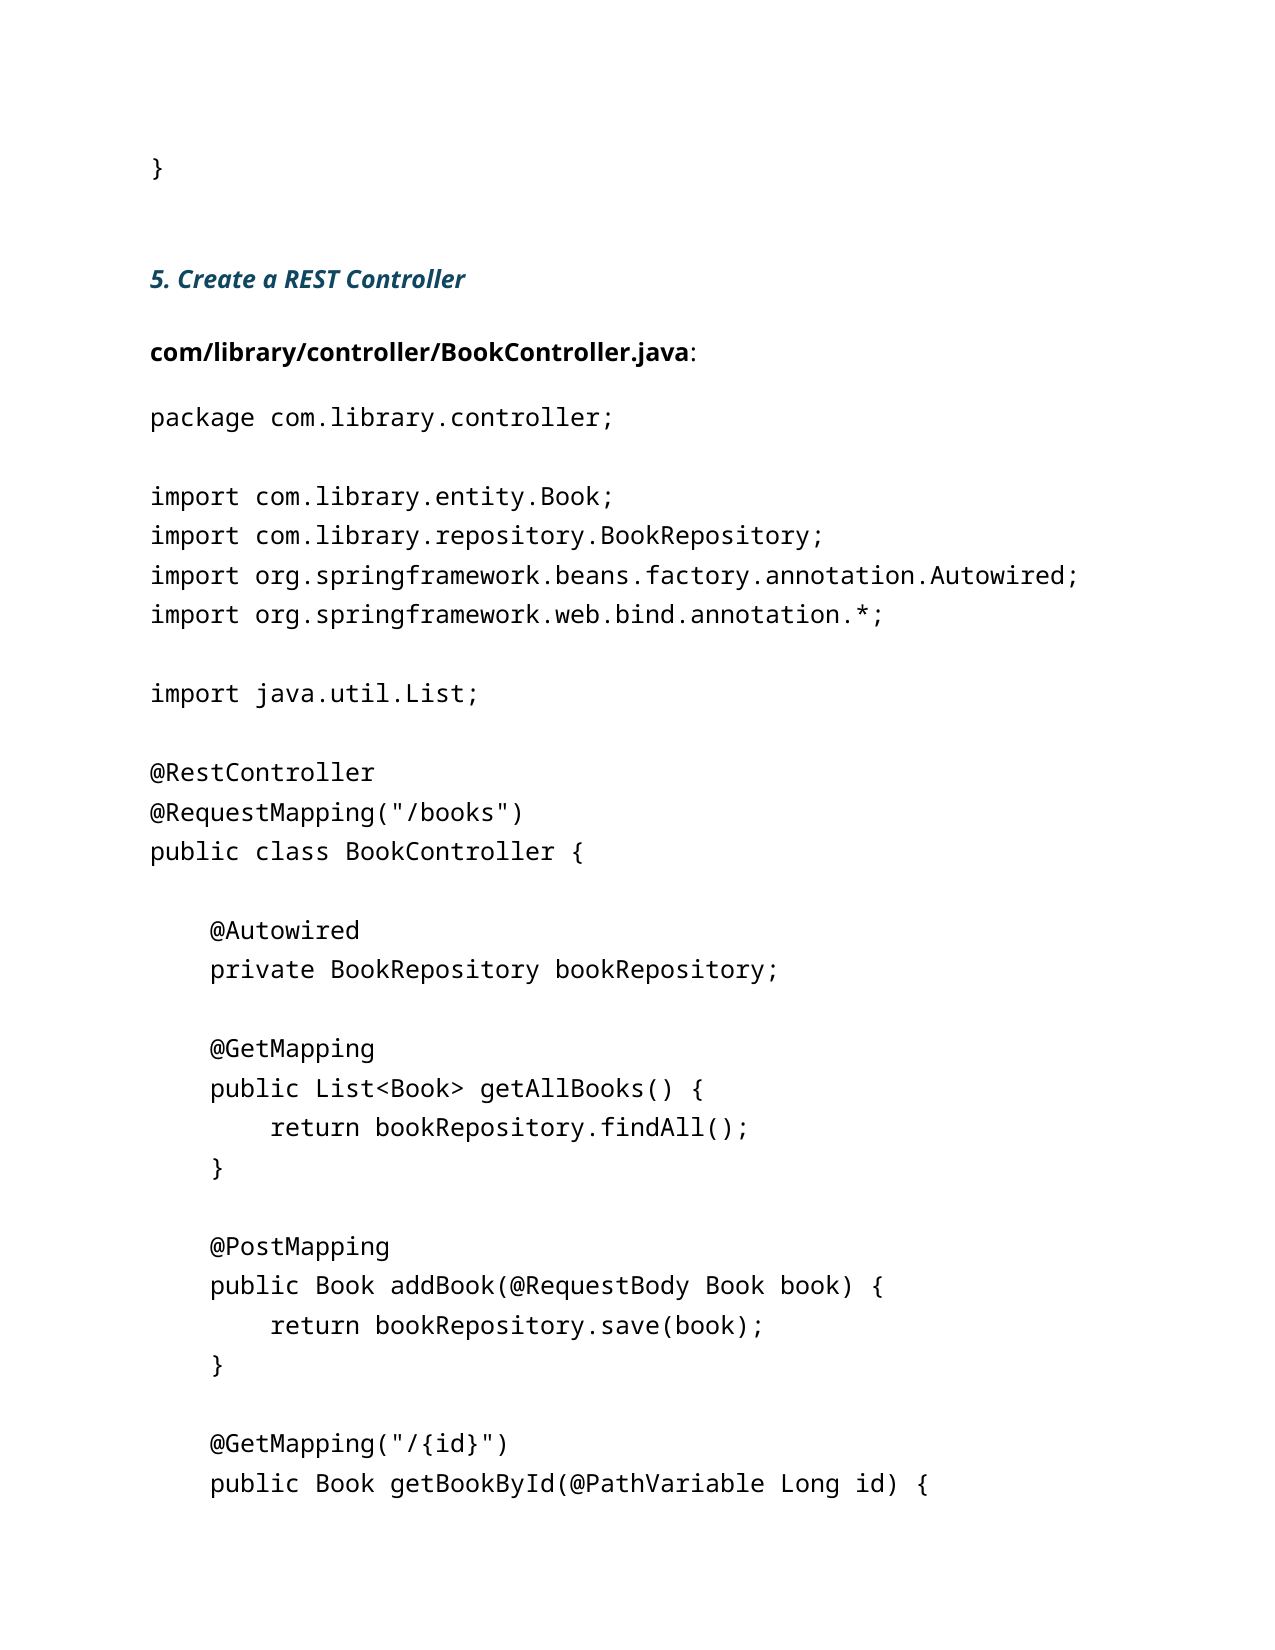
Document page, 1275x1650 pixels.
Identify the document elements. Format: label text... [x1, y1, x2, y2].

subtitle 5. Create a REST Controller [150, 262, 1125, 296]
text com/library/controller/BookController.java: [150, 335, 1125, 369]
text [150, 399, 1125, 1499]
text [150, 150, 1125, 223]
